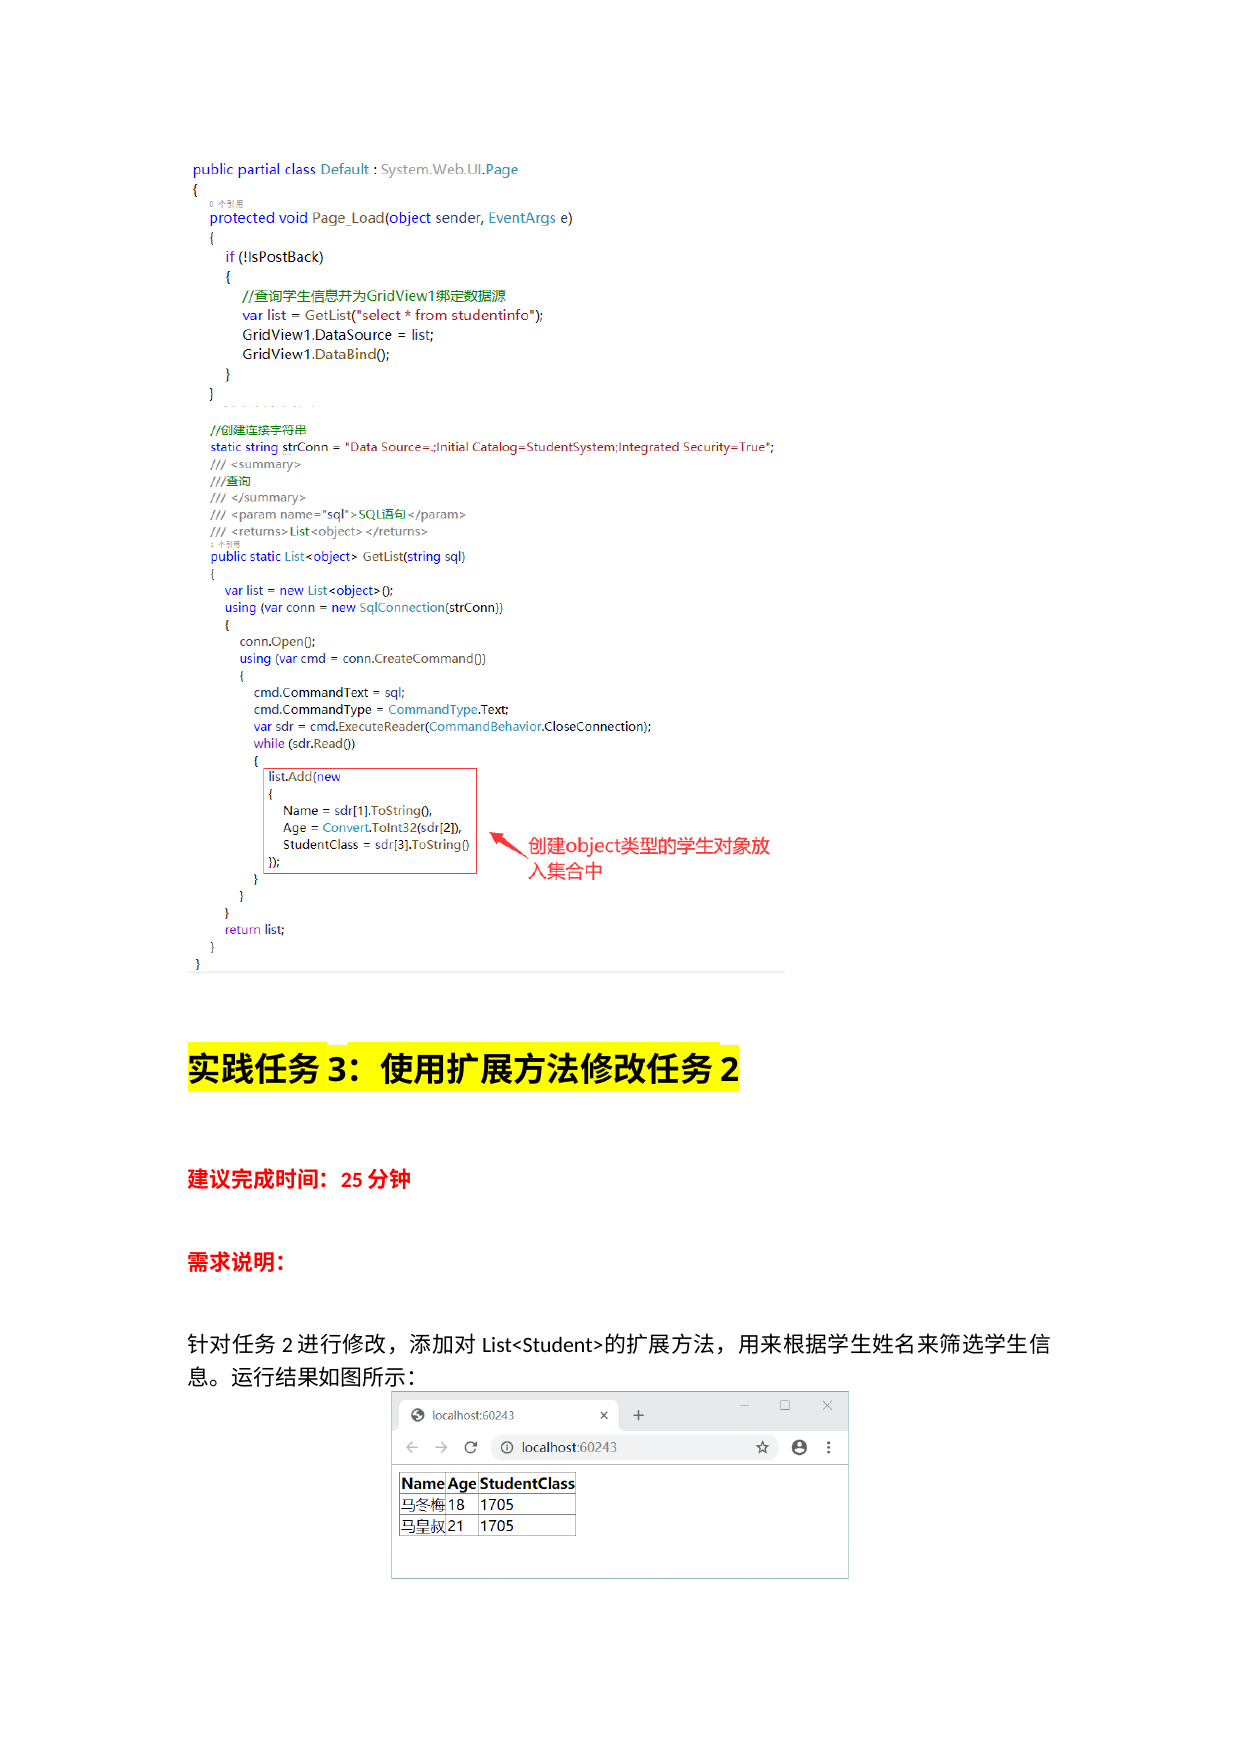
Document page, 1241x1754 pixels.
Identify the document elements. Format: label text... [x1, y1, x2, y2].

subtitle 建议完成时间：25分钟 [187, 1161, 1053, 1194]
subtitle 需求说明： [187, 1244, 1053, 1277]
subtitle 实践任务3：使用扩展方法修改任务2 [187, 1034, 1053, 1099]
picture [187, 162, 843, 407]
text 针对任务2进行修改，添加对List<Student>的扩展方法，用来根据学生姓名来筛选学生信息。运行结果如图所示： [187, 1327, 1053, 1392]
picture [391, 1391, 849, 1579]
picture [187, 422, 786, 974]
